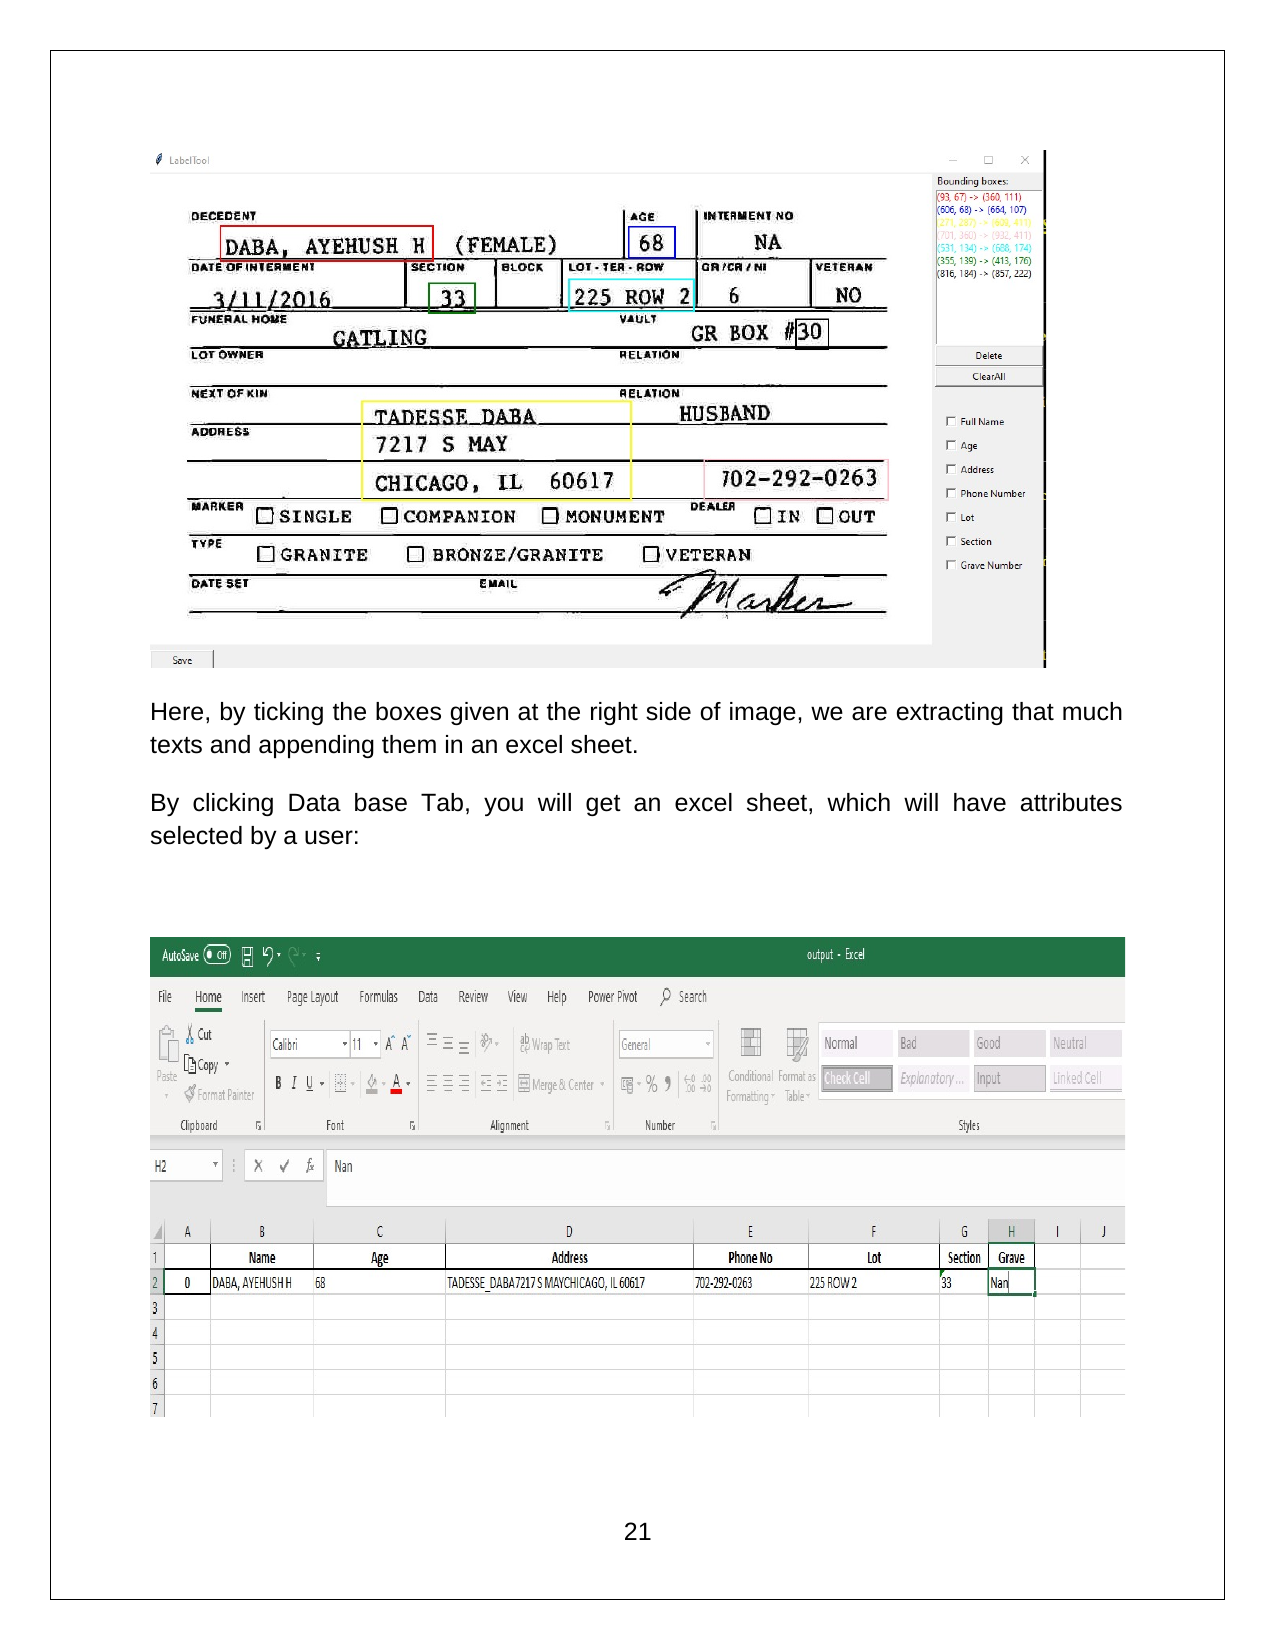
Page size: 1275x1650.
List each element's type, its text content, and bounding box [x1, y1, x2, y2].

picture [150, 150, 1047, 668]
text By clicking Data base Tab, you will get an excel sheet, which will have attributes selected by a user: [150, 788, 1125, 850]
text Here, by ticking the boxes given at the right side of image, we are extracting that much texts and appending them in an excel sheet. [150, 697, 1125, 759]
picture [150, 937, 1125, 1417]
